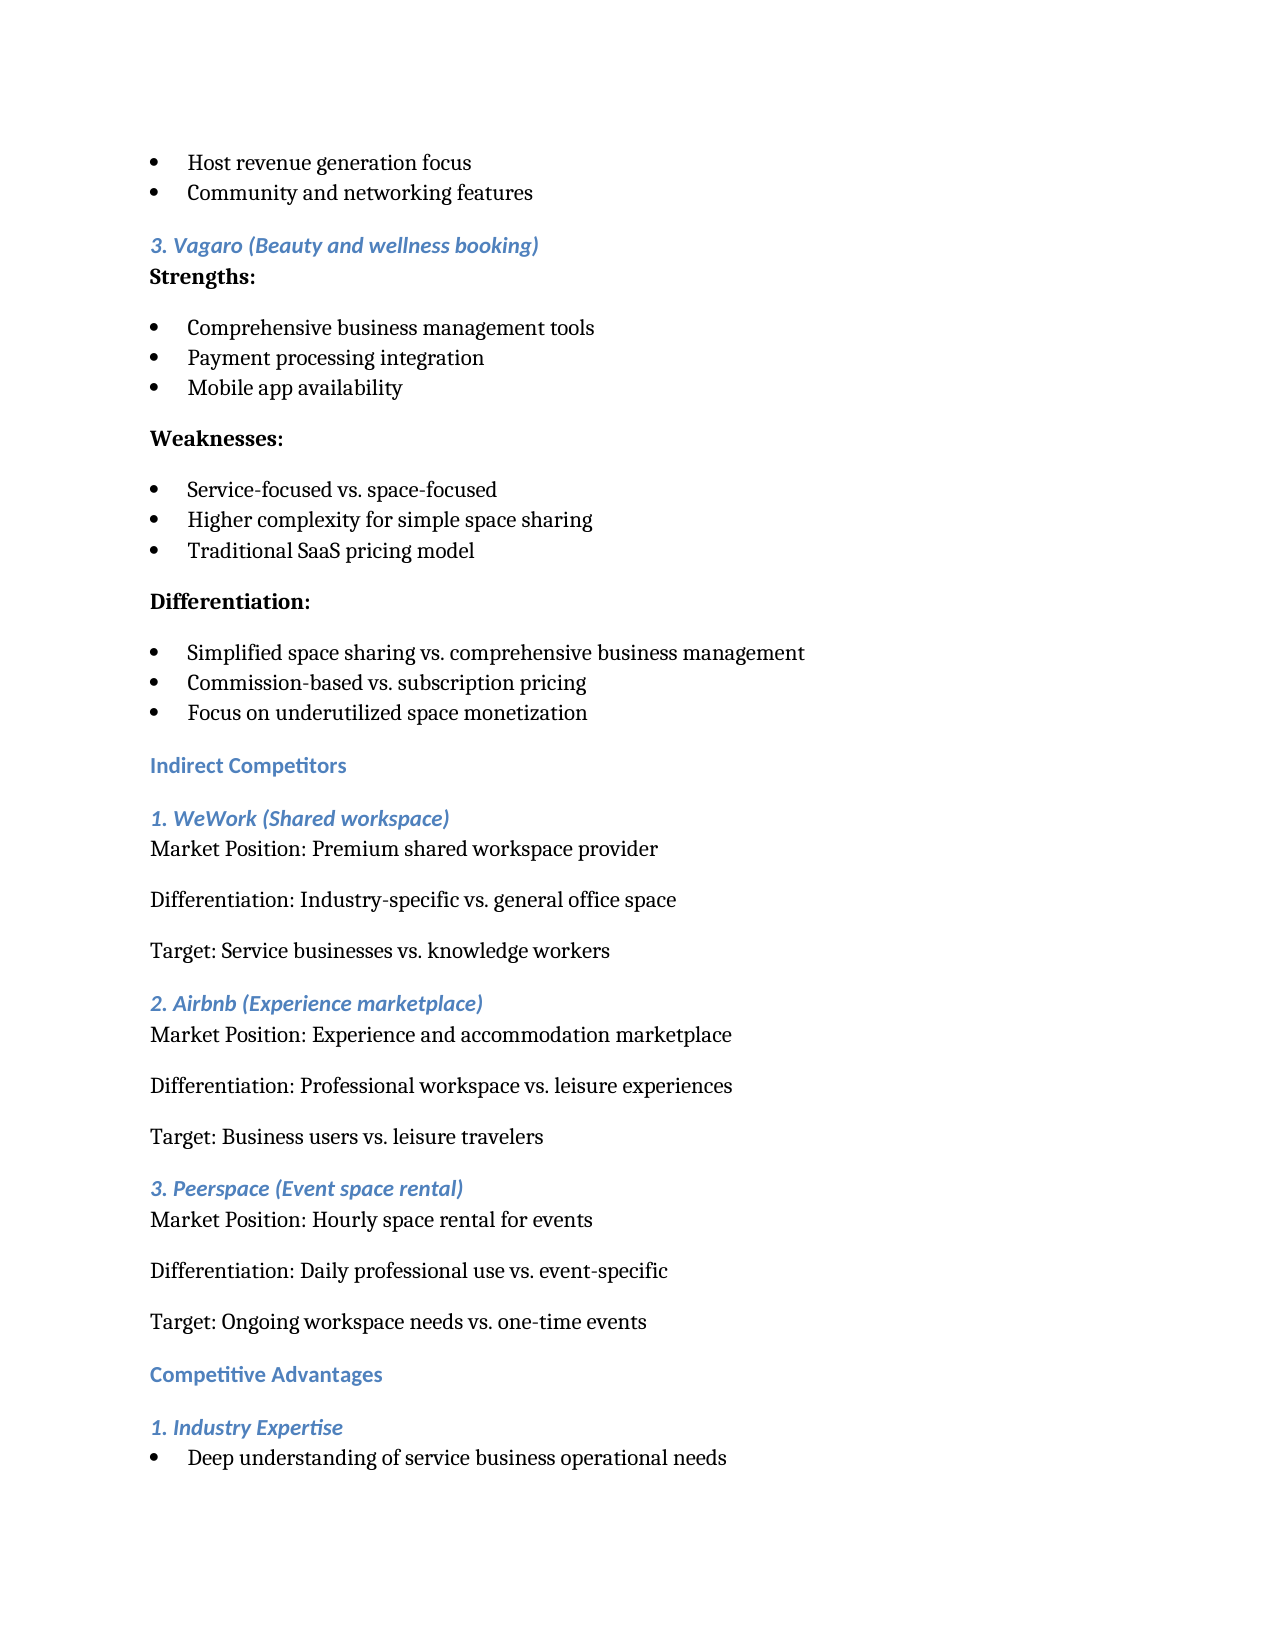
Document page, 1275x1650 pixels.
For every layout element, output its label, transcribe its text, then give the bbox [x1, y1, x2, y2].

text Market Position: Hourly space rental for events [150, 1207, 1125, 1233]
subtitle 1. WeWork (Shared workspace) [150, 804, 1125, 832]
list Traditional SaaS pricing model [150, 537, 1125, 564]
text Target: Service businesses vs. knowledge workers [150, 938, 1125, 964]
subtitle Indirect Competitors [150, 751, 1125, 779]
text Market Position: Premium shared workspace provider [150, 836, 1125, 862]
list Commission-based vs. subscription pricing [150, 670, 1125, 696]
text Market Position: Experience and accommodation marketplace [150, 1021, 1125, 1048]
text Target: Business users vs. leisure travelers [150, 1123, 1125, 1150]
subtitle 2. Airbnb (Experience marketplace) [150, 989, 1125, 1017]
list Community and networking features [150, 180, 1125, 207]
subtitle 1. Industry Expertise [150, 1413, 1125, 1441]
list Payment processing integration [150, 345, 1125, 371]
text Differentiation: Daily professional use vs. event-specific [150, 1258, 1125, 1284]
subtitle 3. Vagaro (Beauty and wellness booking) [150, 231, 1125, 259]
list Mobile app availability [150, 375, 1125, 401]
text Target: Ongoing workspace needs vs. one-time events [150, 1309, 1125, 1335]
list Focus on underutilized space monetization [150, 700, 1125, 726]
subtitle 3. Peerspace (Event space rental) [150, 1174, 1125, 1203]
list Simplified space sharing vs. comprehensive business management [150, 639, 1125, 666]
list Higher complexity for simple space sharing [150, 507, 1125, 533]
list Comprehensive business management tools [150, 314, 1125, 341]
list Host revenue generation focus [150, 150, 1125, 176]
list Deep understanding of service business operational needs [150, 1445, 1125, 1471]
subtitle Competitive Advantages [150, 1360, 1125, 1388]
list Service-focused vs. space-focused [150, 477, 1125, 503]
text Differentiation: [150, 588, 1125, 615]
text Differentiation: Industry-specific vs. general office space [150, 887, 1125, 913]
text Weaknesses: [150, 426, 1125, 452]
text Differentiation: Professional workspace vs. leisure experiences [150, 1072, 1125, 1099]
text Strengths: [150, 263, 1125, 290]
